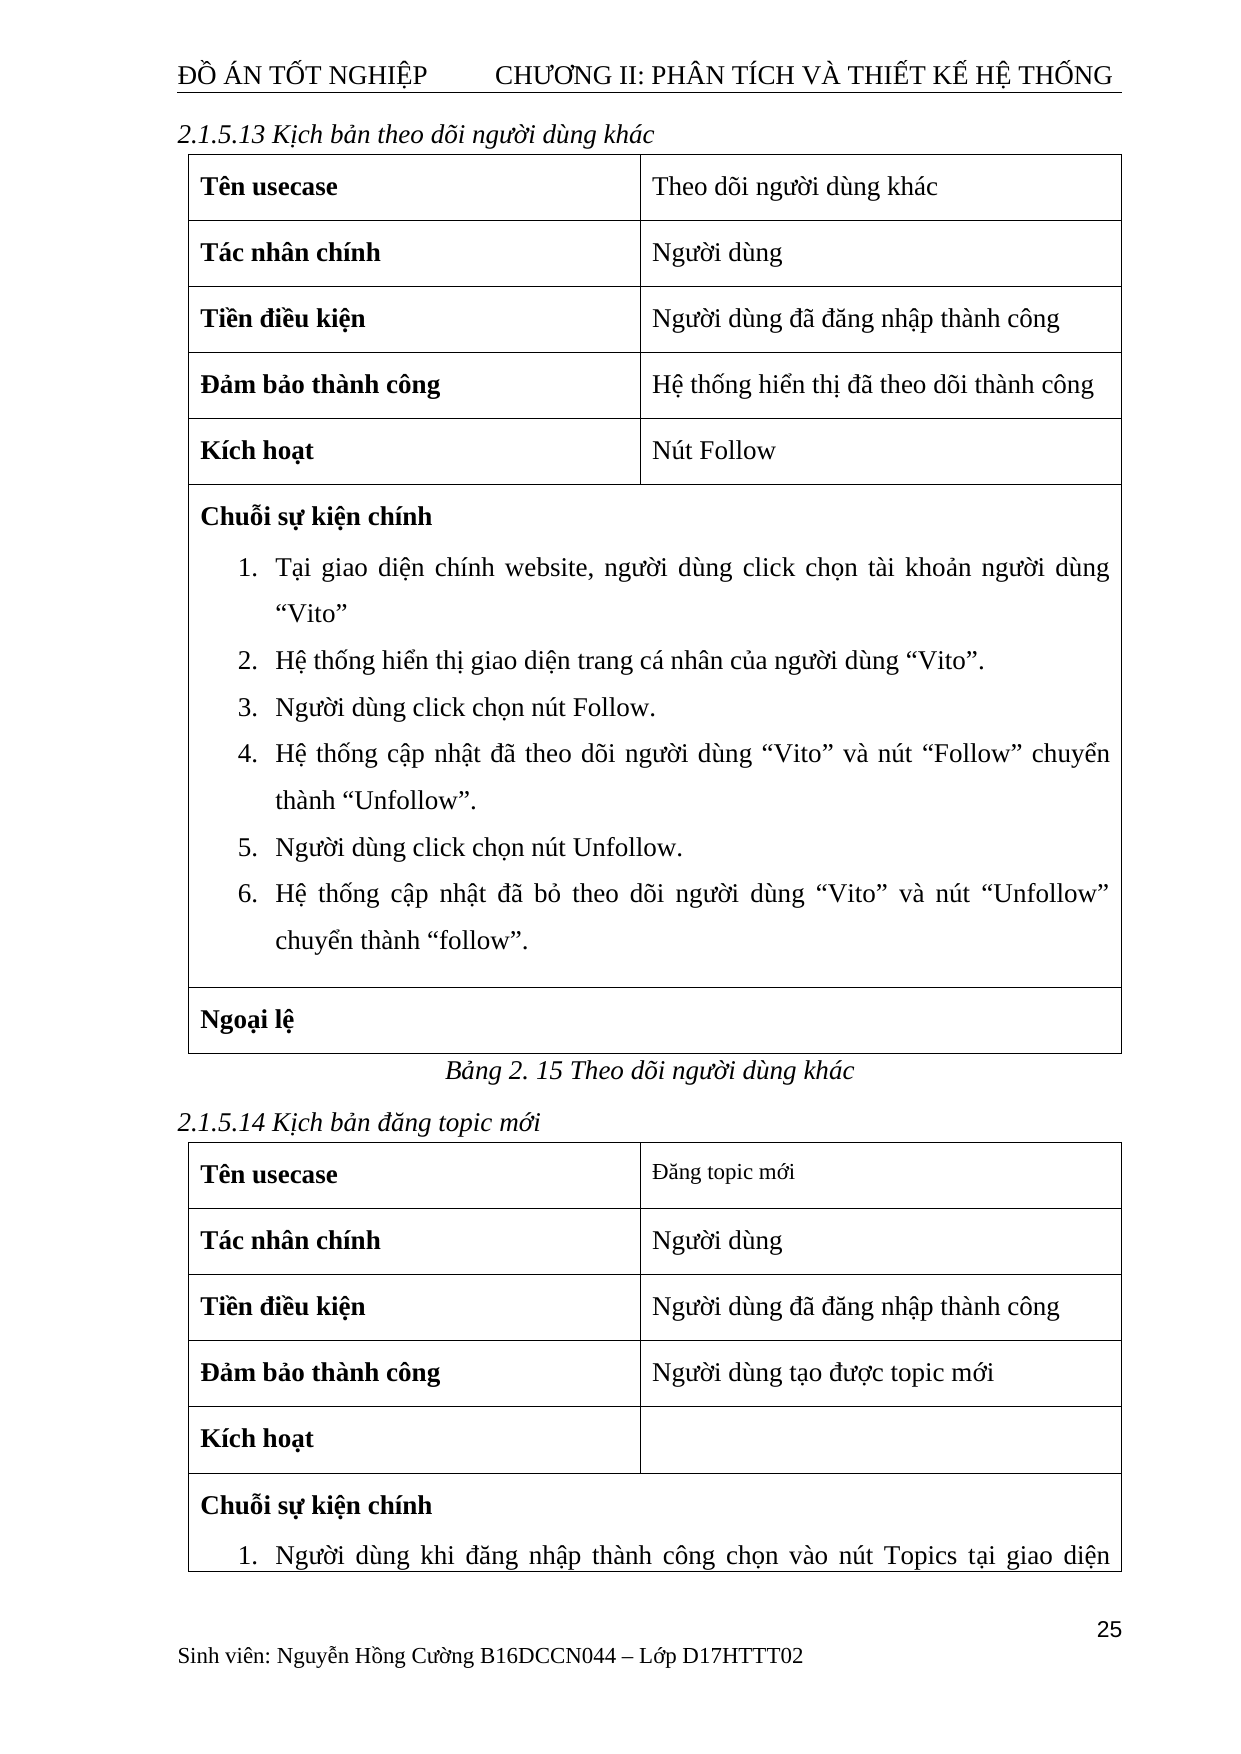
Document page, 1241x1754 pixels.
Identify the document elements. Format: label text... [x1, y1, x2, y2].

table_cell Đảm bảo thành công [189, 353, 640, 418]
table_cell [641, 1407, 1121, 1473]
table_cell Người dùng tạo được topic mới [641, 1341, 1121, 1406]
table_cell Người dùng [641, 221, 1121, 286]
table_cell Người dùng [641, 1209, 1121, 1274]
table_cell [189, 1474, 1121, 1571]
table_header Tên usecase [189, 155, 640, 220]
table_cell Tiền điều kiện [189, 1275, 640, 1340]
table_cell Người dùng đã đăng nhập thành công [641, 1275, 1121, 1340]
table_header Đăng topic mới [641, 1143, 1121, 1208]
subtitle 2.1.5.14 Kịch bản đăng topic mới [177, 1106, 1122, 1137]
table_cell Chuỗi sự kiện chính Tại giao diện chính website, người dùng click chọn tài khoản người dùng “Vito” Hệ thống hiển thị giao diện trang cá nhân của người dùng “Vito”. Người dùng click chọn nút Follow. Hệ thống cập nhật đã theo dõi người dùng “Vito” và nút “Follow” chuyển thành “Unfollow”. Người dùng click chọn nút Unfollow. Hệ thống cập nhật đã bỏ theo dõi người dùng “Vito” và nút “Unfollow” chuyển thành “follow”. [189, 485, 1121, 987]
table_cell Ngoại lệ [189, 988, 1121, 1053]
table_header Tên usecase [189, 1143, 640, 1208]
table_cell Kích hoạt [189, 419, 640, 484]
table_cell Tác nhân chính [189, 1209, 640, 1274]
table_header Theo dõi người dùng khác [641, 155, 1121, 220]
table_cell Người dùng đã đăng nhập thành công [641, 287, 1121, 352]
table_cell Kích hoạt [189, 1407, 640, 1473]
table_cell Nút Follow [641, 419, 1121, 484]
table_cell Hệ thống hiển thị đã theo dõi thành công [641, 353, 1121, 418]
table_cell Tiền điều kiện [189, 287, 640, 352]
subtitle 2.1.5.13 Kịch bản theo dõi người dùng khác [177, 118, 1122, 149]
table_cell Đảm bảo thành công [189, 1341, 640, 1406]
table_cell Tác nhân chính [189, 221, 640, 286]
